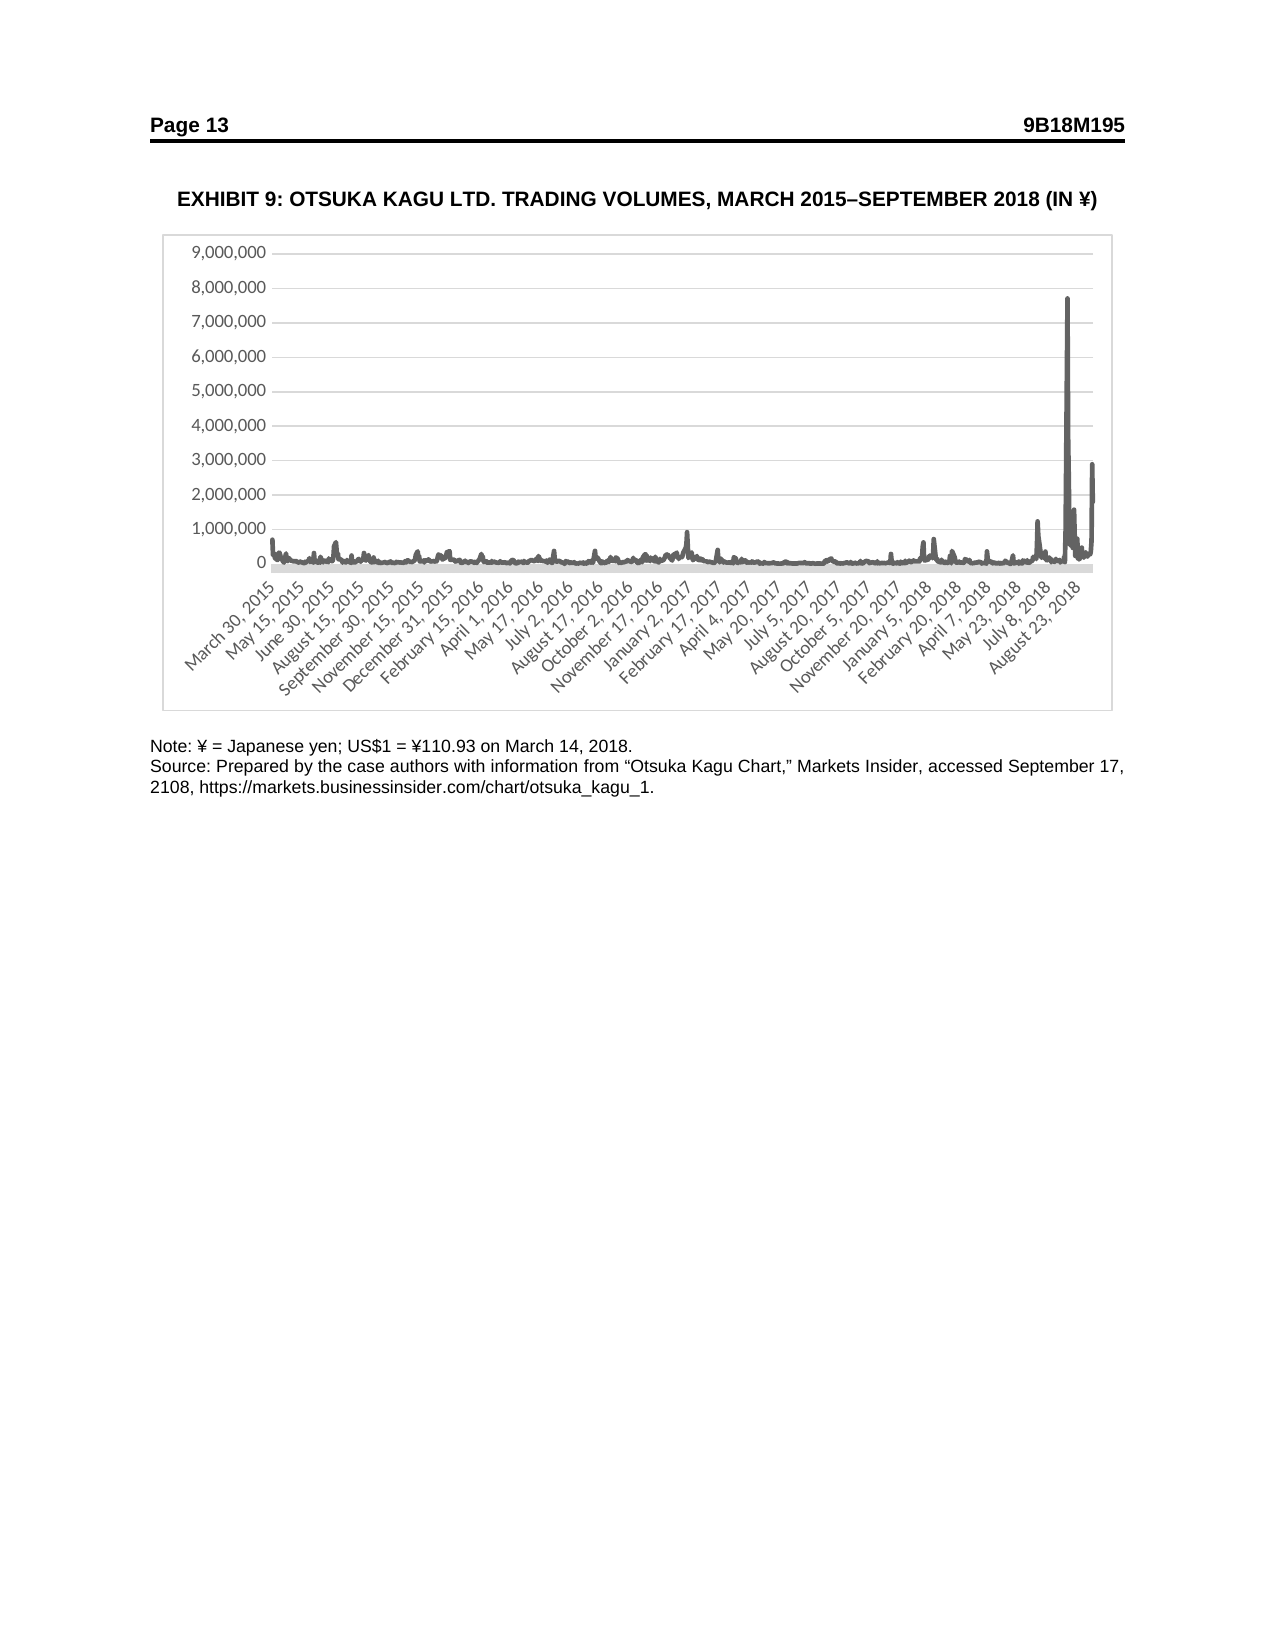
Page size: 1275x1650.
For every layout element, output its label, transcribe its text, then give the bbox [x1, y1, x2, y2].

text EXHIBIT 9: OTSUKA KAGU LTD. TRADING VOLUMES, MARCH 2015–SEPTEMBER 2018 (IN ¥) [150, 186, 1125, 210]
text Note: ¥ = Japanese yen; US$1 = ¥110.93 on March 14, 2018. [150, 736, 1125, 756]
text Source: Prepared by the case authors with information from “Otsuka Kagu Chart,” Markets Insider, accessed September 17, 2108, https://markets.businessinsider.com/chart/otsuka_kagu_1. [150, 756, 1125, 797]
